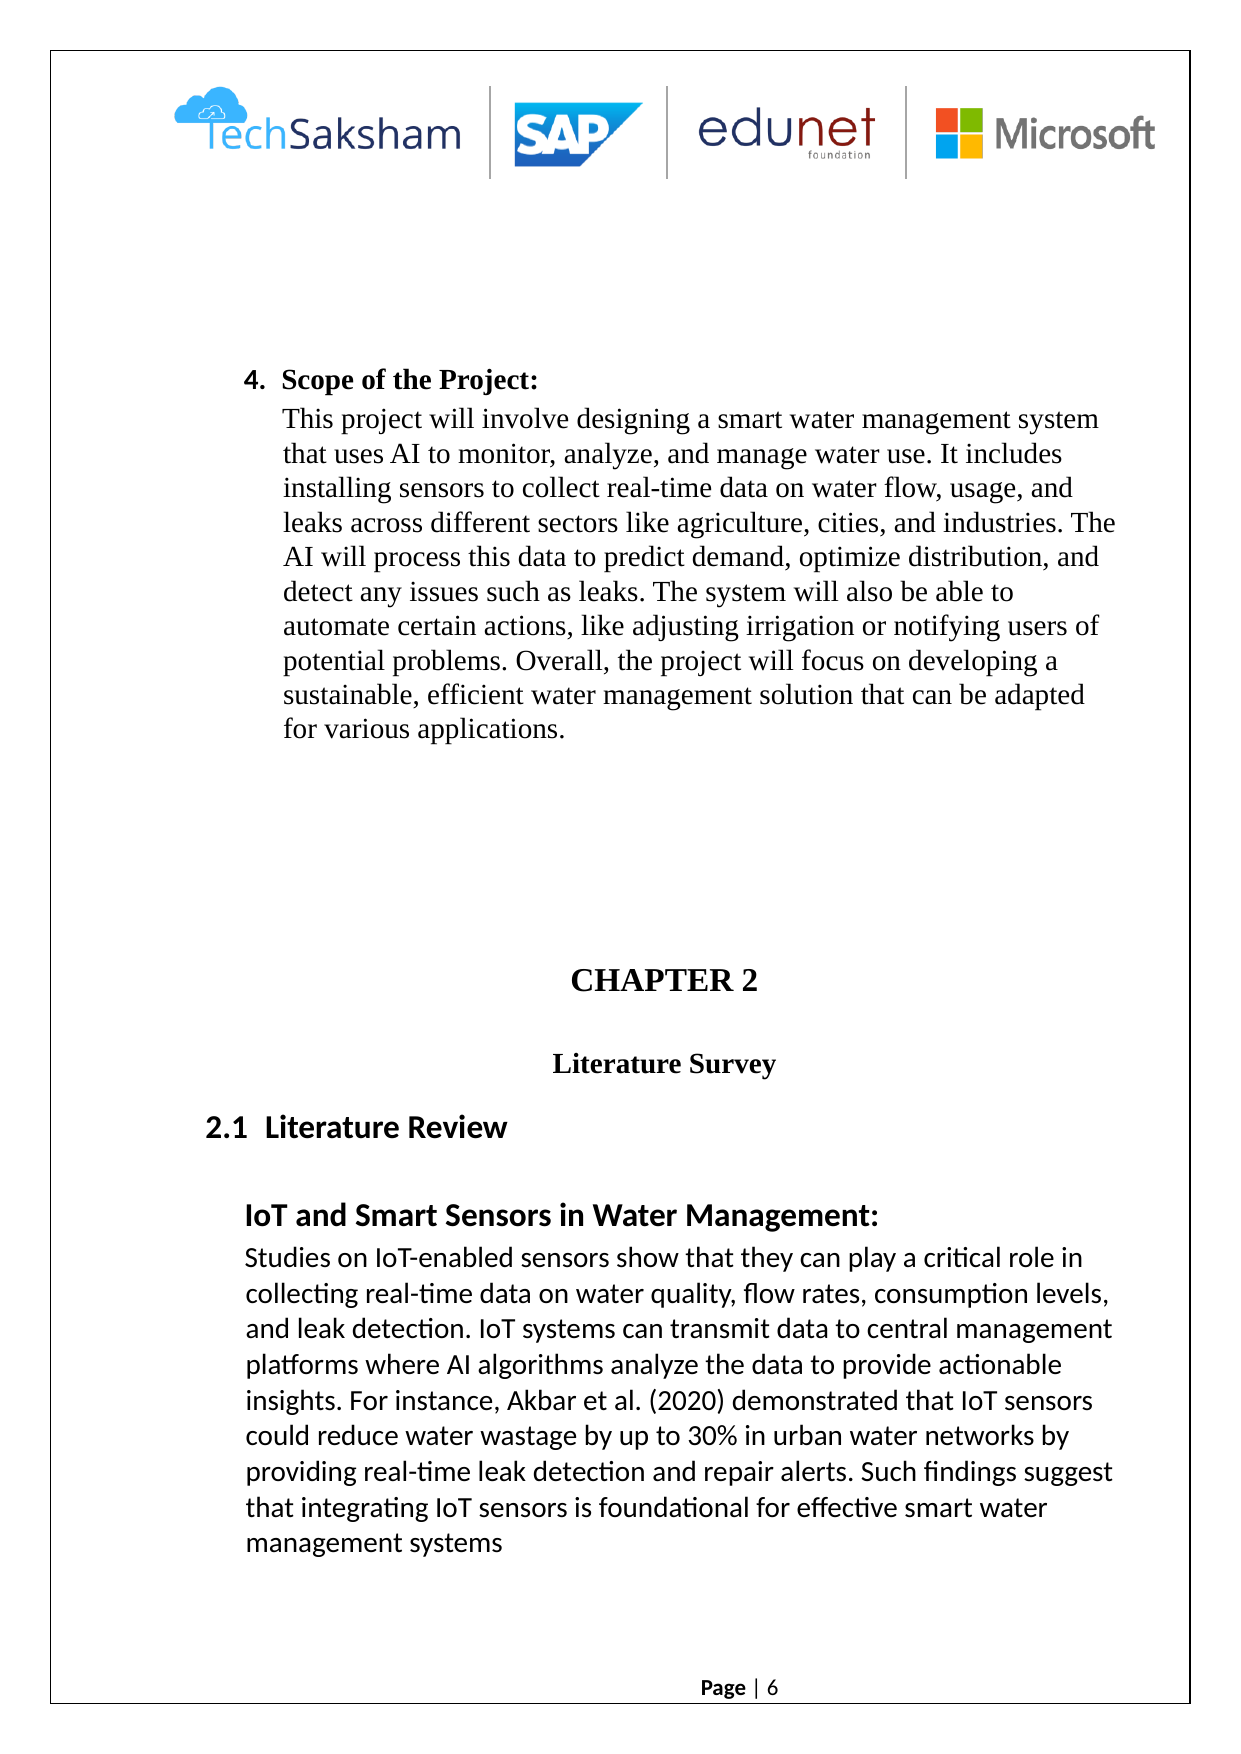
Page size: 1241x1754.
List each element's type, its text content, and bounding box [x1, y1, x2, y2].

text Literature Survey [207, 1047, 1122, 1080]
picture [168, 79, 467, 155]
list Scope of the Project: [243, 361, 1122, 397]
picture [514, 98, 644, 167]
subtitle CHAPTER 2 [243, 960, 1085, 999]
text Studies on IoT-enabled sensors show that they can play a critical role in collecting real-time data on water quality, flow rates, consumption levels, and leak detection. IoT systems can transmit data to central management platforms where AI algorithms analyze the data to provide actionable insights. For instance, Akbar et al. (2020) demonstrated that IoT sensors could reduce water wastage by up to 30% in urban water networks by providing real-time leak detection and repair alerts. Such findings suggest that integrating IoT sensors is foundational for effective smart water management systems [244, 1239, 1122, 1560]
text 2.1 Literature Review [205, 1106, 1122, 1147]
text IoT and Smart Sensors in Water Management: [244, 1194, 1122, 1235]
text This project will involve designing a smart water management system that uses AI to monitor, analyze, and manage water use. It includes installing sensors to collect real-time data on water flow, usage, and leaks across different sectors like agriculture, cities, and industries. The AI will process this data to predict demand, optimize distribution, and detect any issues such as leaks. The system will also be able to automate certain actions, like adjusting irrigation or notifying users of potential problems. Overall, the project will focus on developing a sustainable, efficient water management solution that can be adapted for various applications. [282, 401, 1122, 745]
picture [930, 102, 1161, 163]
picture [691, 100, 883, 165]
